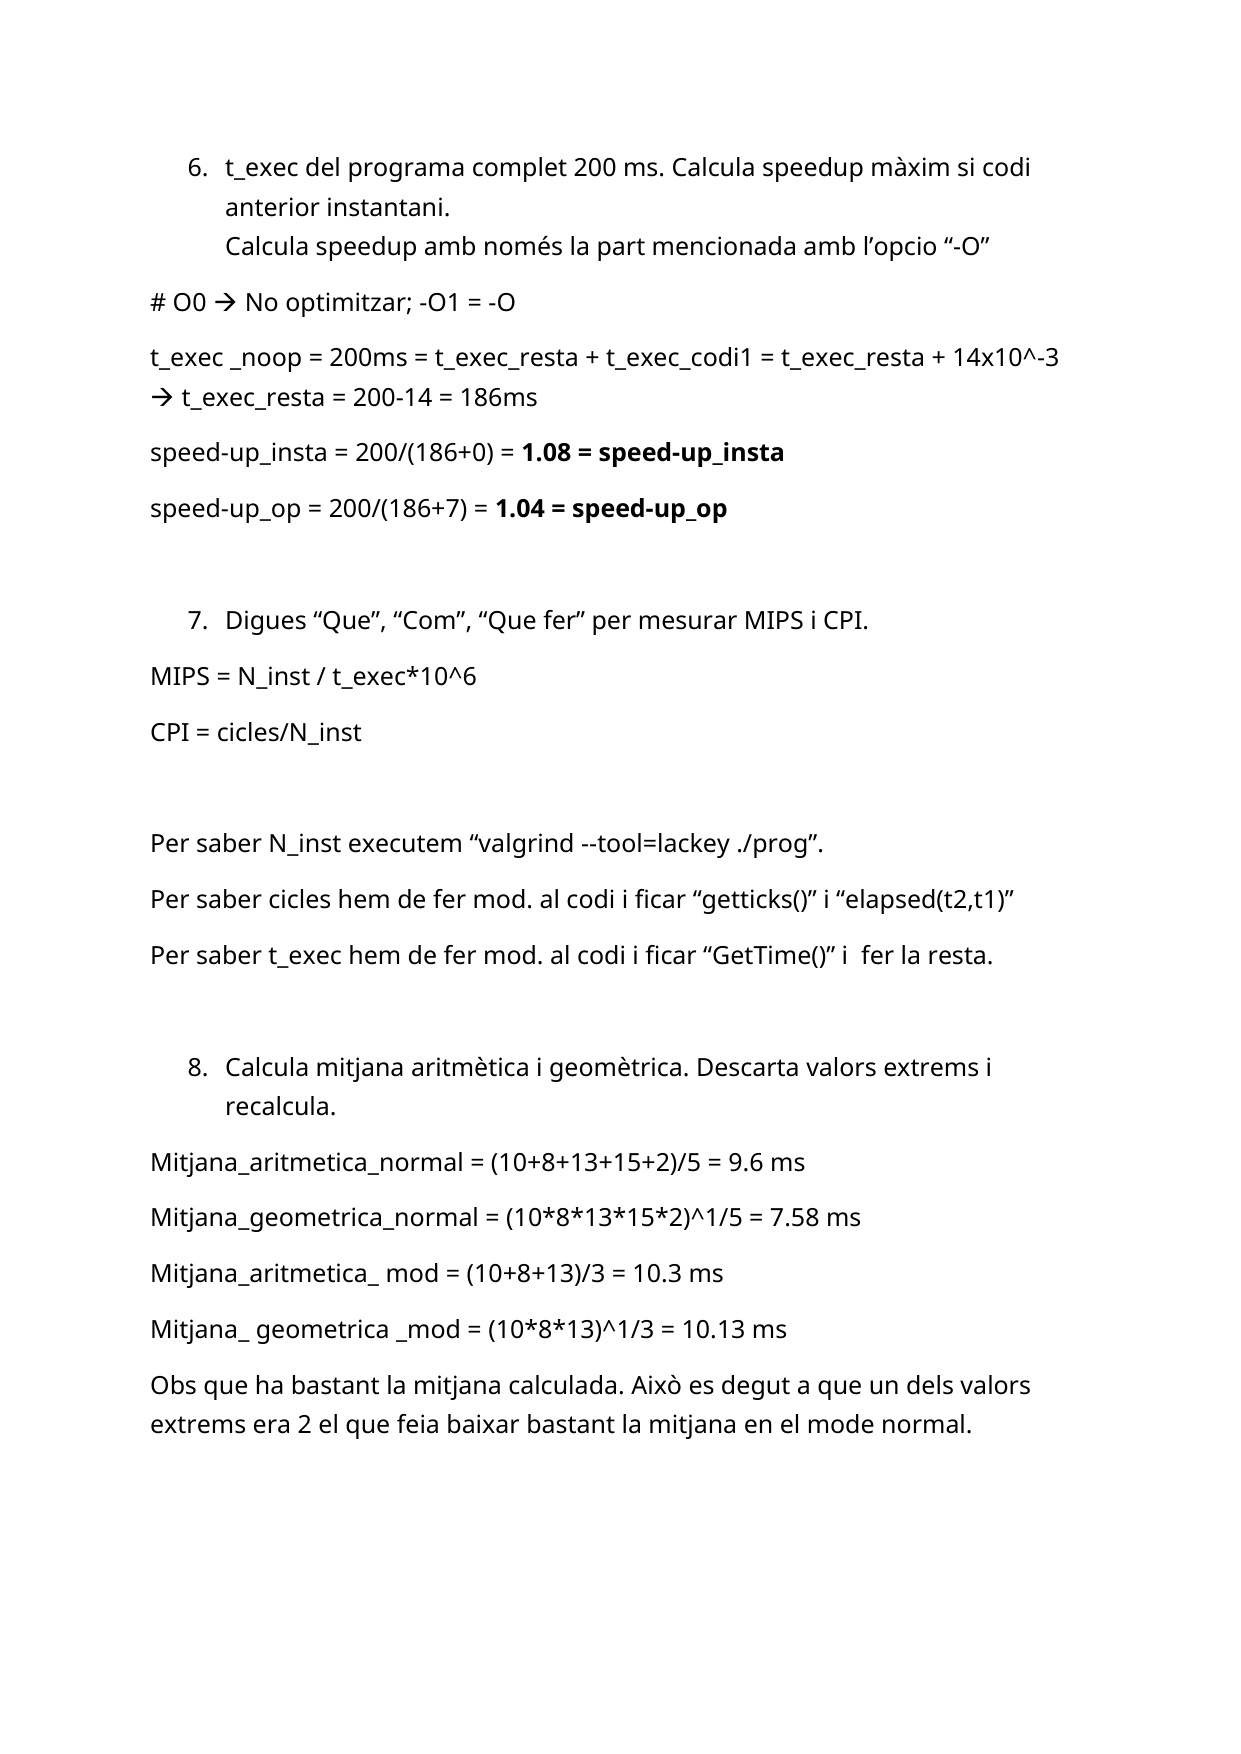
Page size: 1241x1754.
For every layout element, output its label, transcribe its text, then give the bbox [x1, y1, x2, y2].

text Mitjana_ geometrica _mod = (10*8*13)^1/3 = 10.13 ms [150, 1312, 1090, 1346]
list Calcula speedup amb només la part mencionada amb l’opcio “-O” [225, 228, 1090, 262]
list Calcula mitjana aritmètica i geomètrica. Descarta valors extrems i recalcula. [187, 1049, 1090, 1122]
text t_exec _noop = 200ms = t_exec_resta + t_exec_codi1 = t_exec_resta + 14x10^-3 t_exec_resta = 200-14 = 186ms [150, 340, 1090, 413]
list t_exec del programa complet 200 ms. Calcula speedup màxim si codi anterior instantani. [187, 150, 1090, 223]
text Obs que ha bastant la mitjana calculada. Això es degut a que un dels valors extrems era 2 el que feia baixar bastant la mitjana en el mode normal. [150, 1367, 1090, 1441]
text Mitjana_geometrica_normal = (10*8*13*15*2)^1/5 = 7.58 ms [150, 1200, 1090, 1234]
text Mitjana_aritmetica_ mod = (10+8+13)/3 = 10.3 ms [150, 1256, 1090, 1290]
text MIPS = N_inst / t_exec*10^6 [150, 658, 1090, 692]
text # O0 No optimitzar; -O1 = -O [150, 284, 1090, 318]
text speed-up_op = 200/(186+7) = 1.04 = speed-up_op [150, 491, 1090, 525]
list Digues “Que”, “Com”, “Que fer” per mesurar MIPS i CPI. [187, 602, 1090, 637]
text Per saber cicles hem de fer mod. al codi i ficar “getticks()” i “elapsed(t2,t1)” [150, 882, 1090, 916]
text speed-up_insta = 200/(186+0) = 1.08 = speed-up_insta [150, 435, 1090, 469]
text CPI = cicles/N_inst [150, 714, 1090, 748]
text Mitjana_aritmetica_normal = (10+8+13+15+2)/5 = 9.6 ms [150, 1144, 1090, 1178]
text Per saber N_inst executem “valgrind --tool=lackey ./prog”. [150, 826, 1090, 860]
text Per saber t_exec hem de fer mod. al codi i ficar “GetTime()” i fer la resta. [150, 937, 1090, 972]
